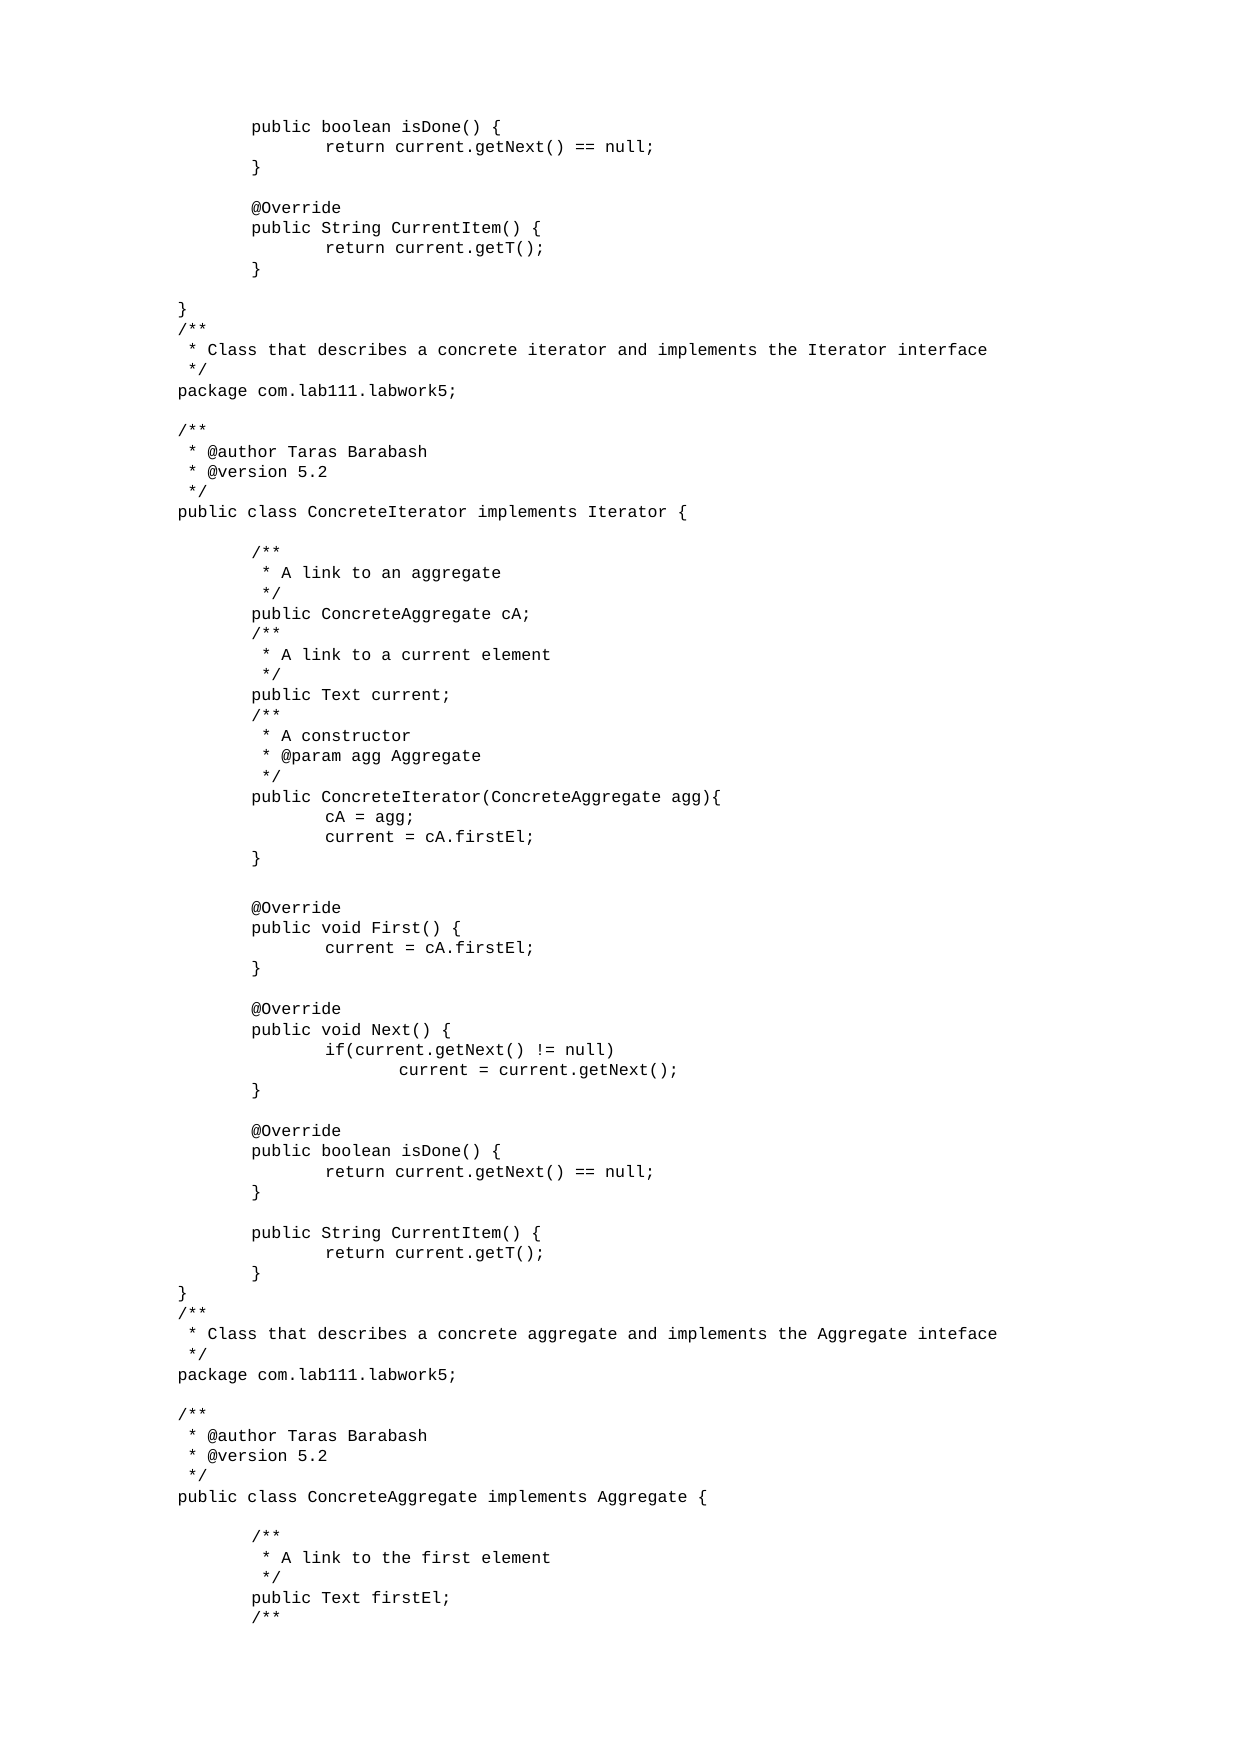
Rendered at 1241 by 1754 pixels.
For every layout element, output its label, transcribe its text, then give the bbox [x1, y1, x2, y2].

text public Text firstEl; [177, 1590, 1152, 1609]
text */ [177, 362, 1152, 381]
text @Override [177, 199, 1152, 218]
text current = cA.firstEl; [177, 940, 1152, 959]
text /** [177, 545, 1152, 563]
text public void Next() { [177, 1021, 1152, 1040]
text } [177, 1285, 1152, 1304]
text * @author Taras Barabash [177, 1427, 1152, 1446]
text } [177, 260, 1152, 279]
text /** [177, 1610, 1152, 1629]
text */ [177, 484, 1152, 503]
text * A link to the first element [177, 1549, 1152, 1568]
text * @version 5.2 [177, 1448, 1152, 1466]
text * A link to a current element [177, 646, 1152, 665]
text */ [177, 1346, 1152, 1365]
text */ [177, 1569, 1152, 1588]
text * A constructor [177, 727, 1152, 746]
text public boolean isDone() { [177, 118, 1152, 137]
text /** [177, 423, 1152, 442]
text /** [177, 1407, 1152, 1426]
text } [177, 849, 1152, 868]
text public ConcreteIterator(ConcreteAggregate agg){ [177, 788, 1152, 807]
text * Class that describes a concrete iterator and implements the Iterator interface [177, 342, 1152, 360]
text @Override [177, 1123, 1152, 1141]
text * @param agg Aggregate [177, 748, 1152, 767]
text cA = agg; [177, 809, 1152, 828]
text public ConcreteAggregate cA; [177, 606, 1152, 624]
text */ [177, 585, 1152, 604]
text * A link to an aggregate [177, 565, 1152, 584]
text /** [177, 707, 1152, 726]
text } [177, 960, 1152, 979]
text * @version 5.2 [177, 463, 1152, 482]
text if(current.getNext() != null) [177, 1041, 1152, 1060]
text return current.getNext() == null; [177, 1163, 1152, 1182]
text public class ConcreteAggregate implements Aggregate { [177, 1488, 1152, 1507]
text */ [177, 1468, 1152, 1487]
text @Override [177, 899, 1152, 918]
text * @author Taras Barabash [177, 443, 1152, 462]
text /** [177, 626, 1152, 645]
text } [177, 1082, 1152, 1101]
text */ [177, 768, 1152, 787]
text return current.getT(); [177, 240, 1152, 259]
text */ [177, 667, 1152, 685]
text public class ConcreteIterator implements Iterator { [177, 504, 1152, 523]
text public void First() { [177, 919, 1152, 938]
text /** [177, 321, 1152, 340]
text public boolean isDone() { [177, 1143, 1152, 1162]
text return current.getT(); [177, 1244, 1152, 1263]
text current = cA.firstEl; [177, 829, 1152, 848]
text } [177, 1183, 1152, 1202]
text /** [177, 1305, 1152, 1324]
text public String CurrentItem() { [177, 1224, 1152, 1243]
text } [177, 1265, 1152, 1284]
text package com.lab111.labwork5; [177, 1366, 1152, 1385]
text public String CurrentItem() { [177, 220, 1152, 238]
text } [177, 301, 1152, 320]
text } [177, 159, 1152, 178]
text * Class that describes a concrete aggregate and implements the Aggregate inteface [177, 1326, 1152, 1344]
text @Override [177, 1001, 1152, 1019]
text public Text current; [177, 687, 1152, 706]
text /** [177, 1529, 1152, 1548]
text return current.getNext() == null; [177, 138, 1152, 157]
text current = current.getNext(); [177, 1062, 1152, 1081]
text package com.lab111.labwork5; [177, 382, 1152, 401]
